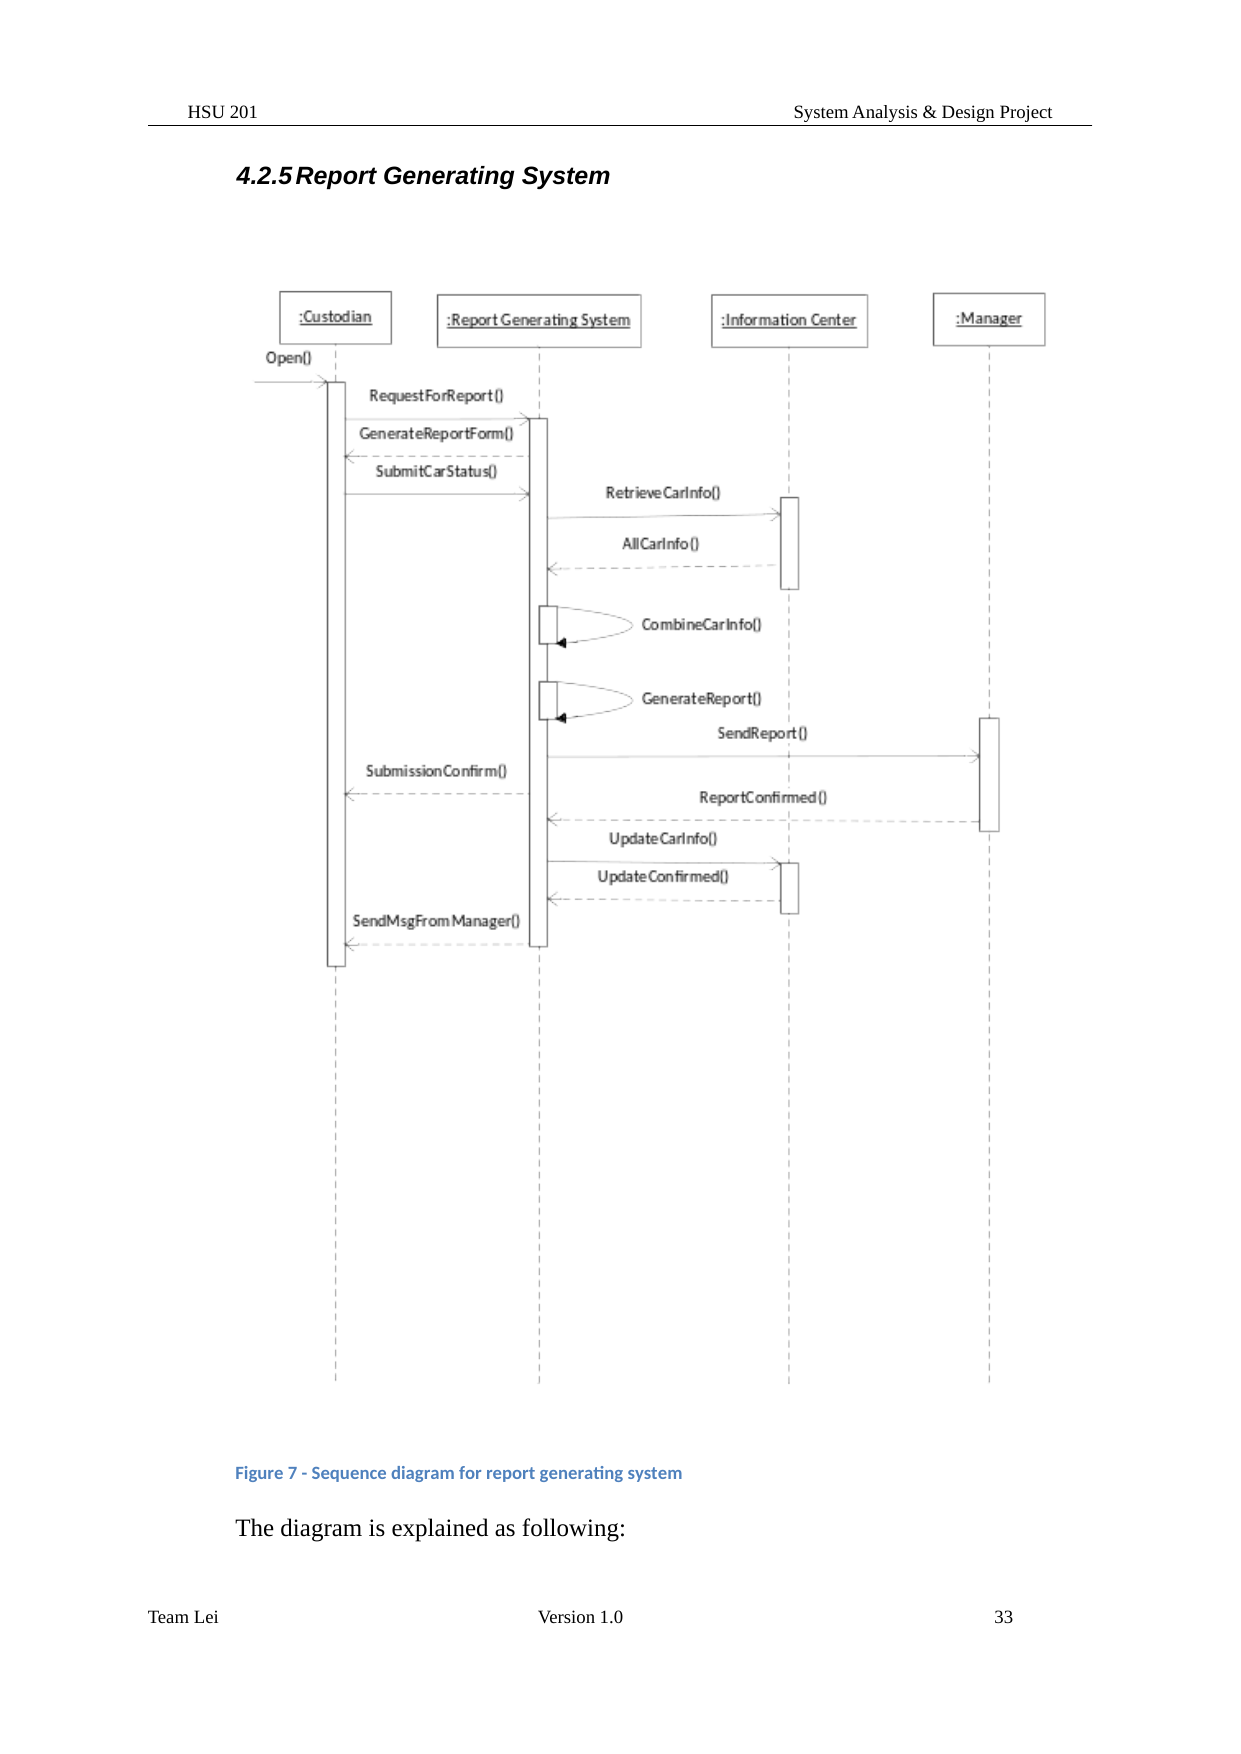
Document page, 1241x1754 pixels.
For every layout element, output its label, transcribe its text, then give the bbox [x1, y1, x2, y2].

subtitle Report Generating System [236, 158, 1092, 192]
text The diagram is explained as following: [235, 1511, 1092, 1544]
